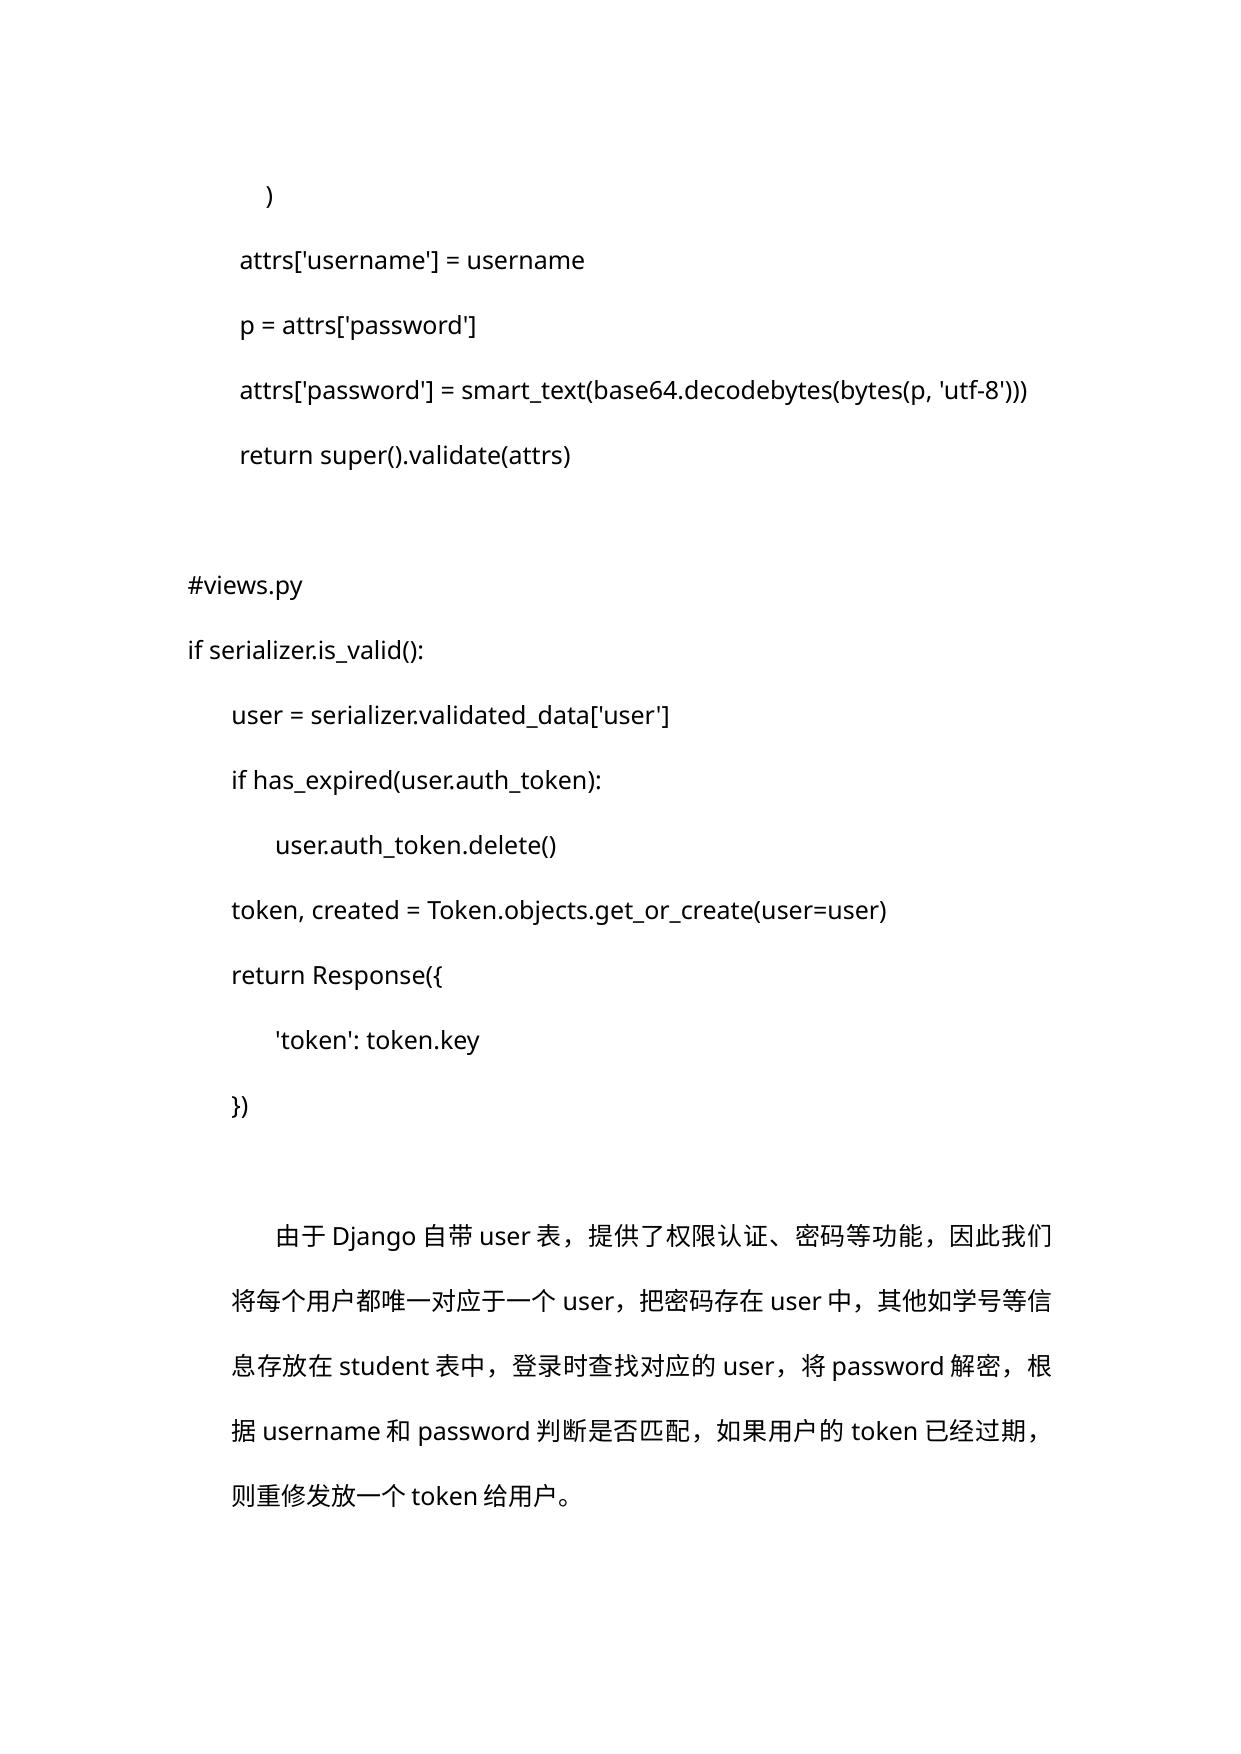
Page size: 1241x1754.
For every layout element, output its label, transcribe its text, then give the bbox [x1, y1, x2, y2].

list #views.py [187, 552, 1053, 617]
list token, created = Token.objects.get_or_create(user=user) [187, 877, 1053, 942]
list user.auth_token.delete() [231, 812, 1053, 877]
list ) [187, 162, 1053, 227]
list 由于Django自带user表，提供了权限认证、密码等功能，因此我们将每个用户都唯一对应于一个user，把密码存在user中，其他如学号等信息存放在student表中，登录时查找对应的user，将password解密，根据username和password判断是否匹配，如果用户的token已经过期，则重修发放一个token给用户。 [231, 1202, 1053, 1527]
list }) [187, 1072, 1053, 1137]
list return super().validate(attrs) [187, 422, 1053, 487]
list if has_expired(user.auth_token): [187, 747, 1053, 812]
list return Response({ [187, 942, 1053, 1007]
list attrs['username'] = username [187, 227, 1053, 292]
list user = serializer.validated_data['user'] [187, 682, 1053, 747]
list p = attrs['password'] [187, 292, 1053, 357]
list attrs['password'] = smart_text(base64.decodebytes(bytes(p, 'utf-8'))) [187, 357, 1053, 422]
list 'token': token.key [187, 1007, 1053, 1072]
list if serializer.is_valid(): [187, 617, 1053, 682]
